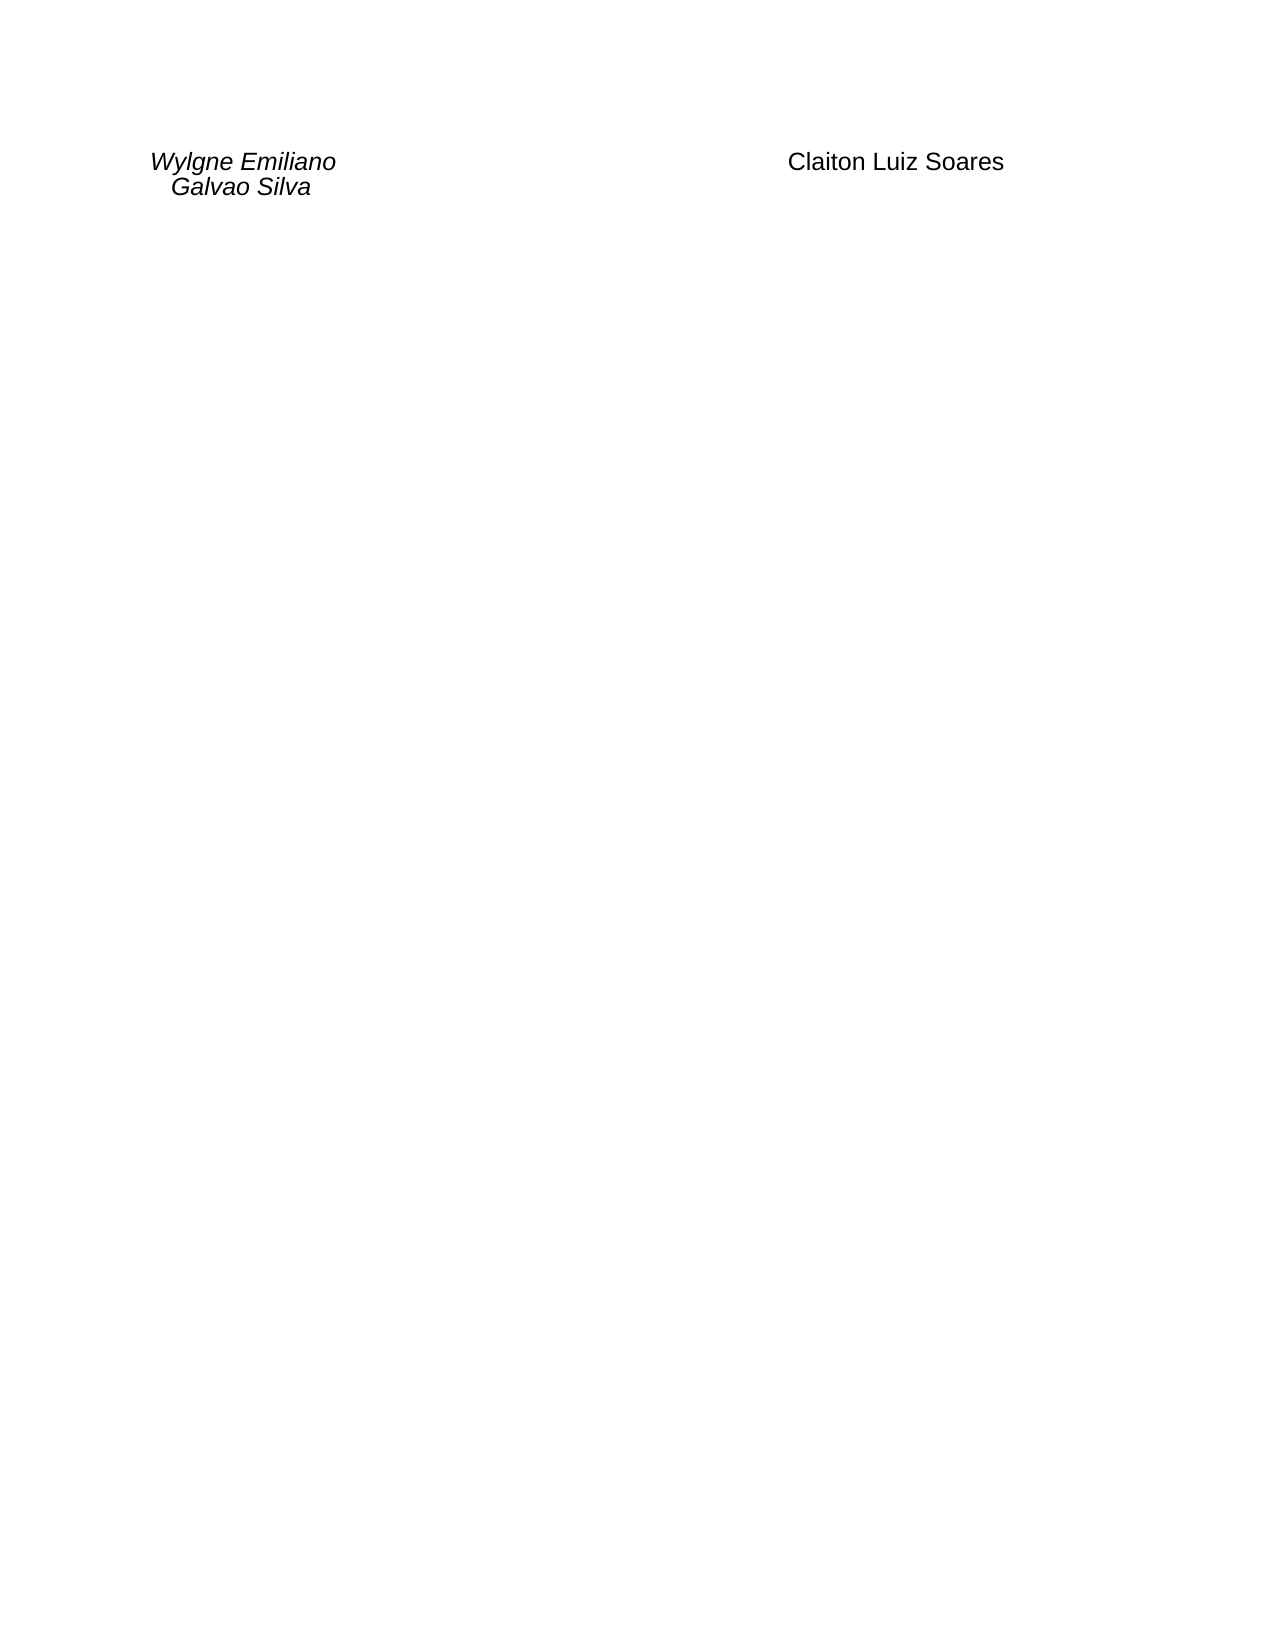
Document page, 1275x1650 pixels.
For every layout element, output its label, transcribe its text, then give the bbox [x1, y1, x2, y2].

text Galvao Silva [150, 175, 1125, 200]
text Wylgne Emiliano Claiton Luiz Soares [150, 150, 1125, 175]
